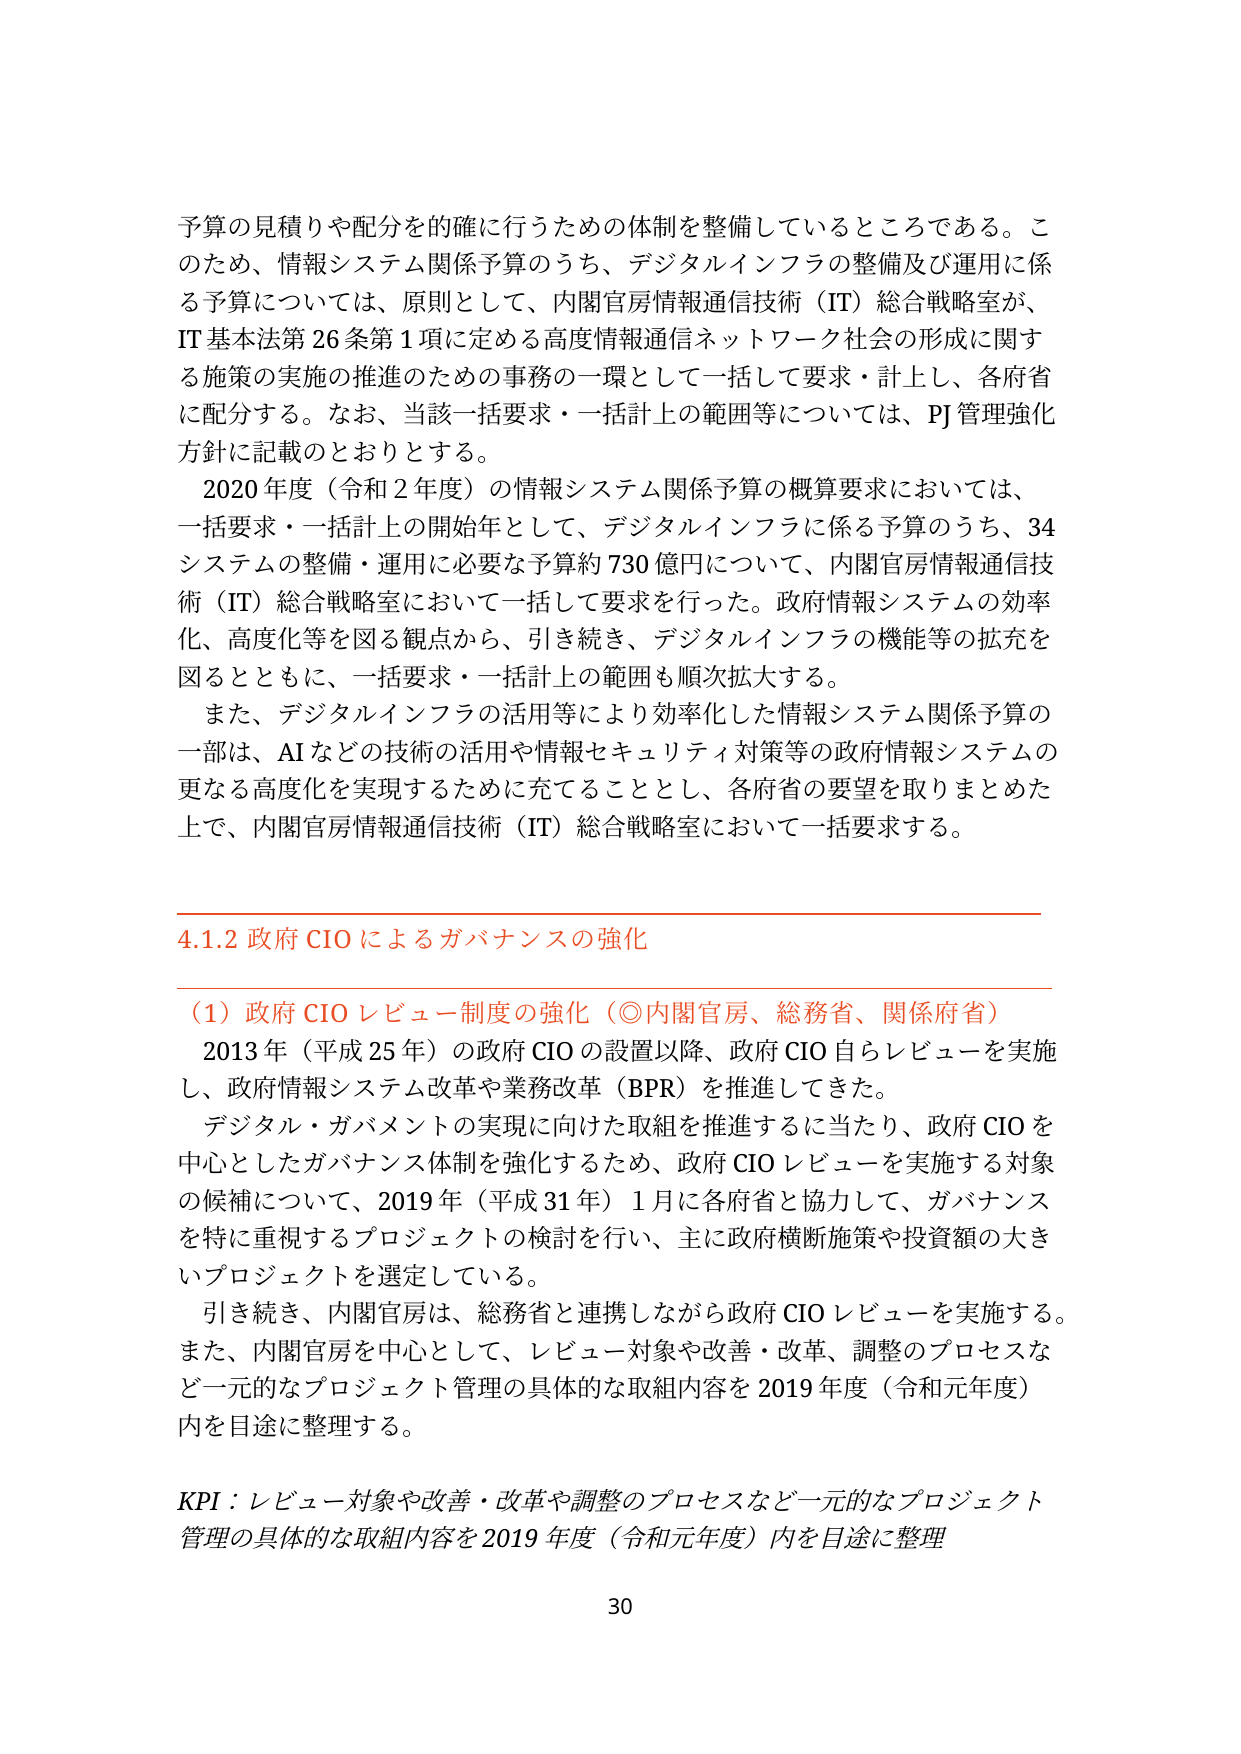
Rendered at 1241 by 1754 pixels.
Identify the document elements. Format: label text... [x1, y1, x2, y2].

text KPI：レビュー対象や改善・改革や調整のプロセスなど一元的なプロジェクト管理の具体的な取組内容を2019年度（令和元年度）内を目途に整理 [177, 1481, 1063, 1556]
text 2020年度（令和２年度）の情報システム関係予算の概算要求においては、一括要求・一括計上の開始年として、デジタルインフラに係る予算のうち、34システムの整備・運用に必要な予算約730億円について、内閣官房情報通信技術（IT）総合戦略室において一括して要求を行った。政府情報システムの効率化、高度化等を図る観点から、引き続き、デジタルインフラの機能等の拡充を図るとともに、一括要求・一括計上の範囲も順次拡大する。 [177, 469, 1063, 694]
text また、デジタルインフラの活用等により効率化した情報システム関係予算の一部は、AIなどの技術の活用や情報セキュリティ対策等の政府情報システムの更なる高度化を実現するために充てることとし、各府省の要望を取りまとめた上で、内閣官房情報通信技術（IT）総合戦略室において一括要求する。 [177, 694, 1063, 844]
subtitle （1）政府CIOレビュー制度の強化（◎内閣官房、総務省、関係府省） [177, 989, 1052, 1031]
text 引き続き、内閣官房は、総務省と連携しながら政府CIOレビューを実施する。また、内閣官房を中心として、レビュー対象や改善・改革、調整のプロセスなど一元的なプロジェクト管理の具体的な取組内容を2019年度（令和元年度）内を目途に整理する。 [177, 1293, 1063, 1443]
subtitle 4.1.2 政府CIOによるガバナンスの強化 [177, 915, 1041, 956]
text 2013年（平成25年）の政府CIOの設置以降、政府CIO自らレビューを実施し、政府情報システム改革や業務改革（BPR）を推進してきた。 [177, 1031, 1063, 1106]
text デジタル・ガバメントの実現に向けた取組を推進するに当たり、政府CIOを中心としたガバナンス体制を強化するため、政府CIOレビューを実施する対象の候補について、2019年（平成31年）１月に各府省と協力して、ガバナンスを特に重視するプロジェクトの検討を行い、主に政府横断施策や投資額の大きいプロジェクトを選定している。 [177, 1106, 1063, 1293]
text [177, 207, 1063, 469]
